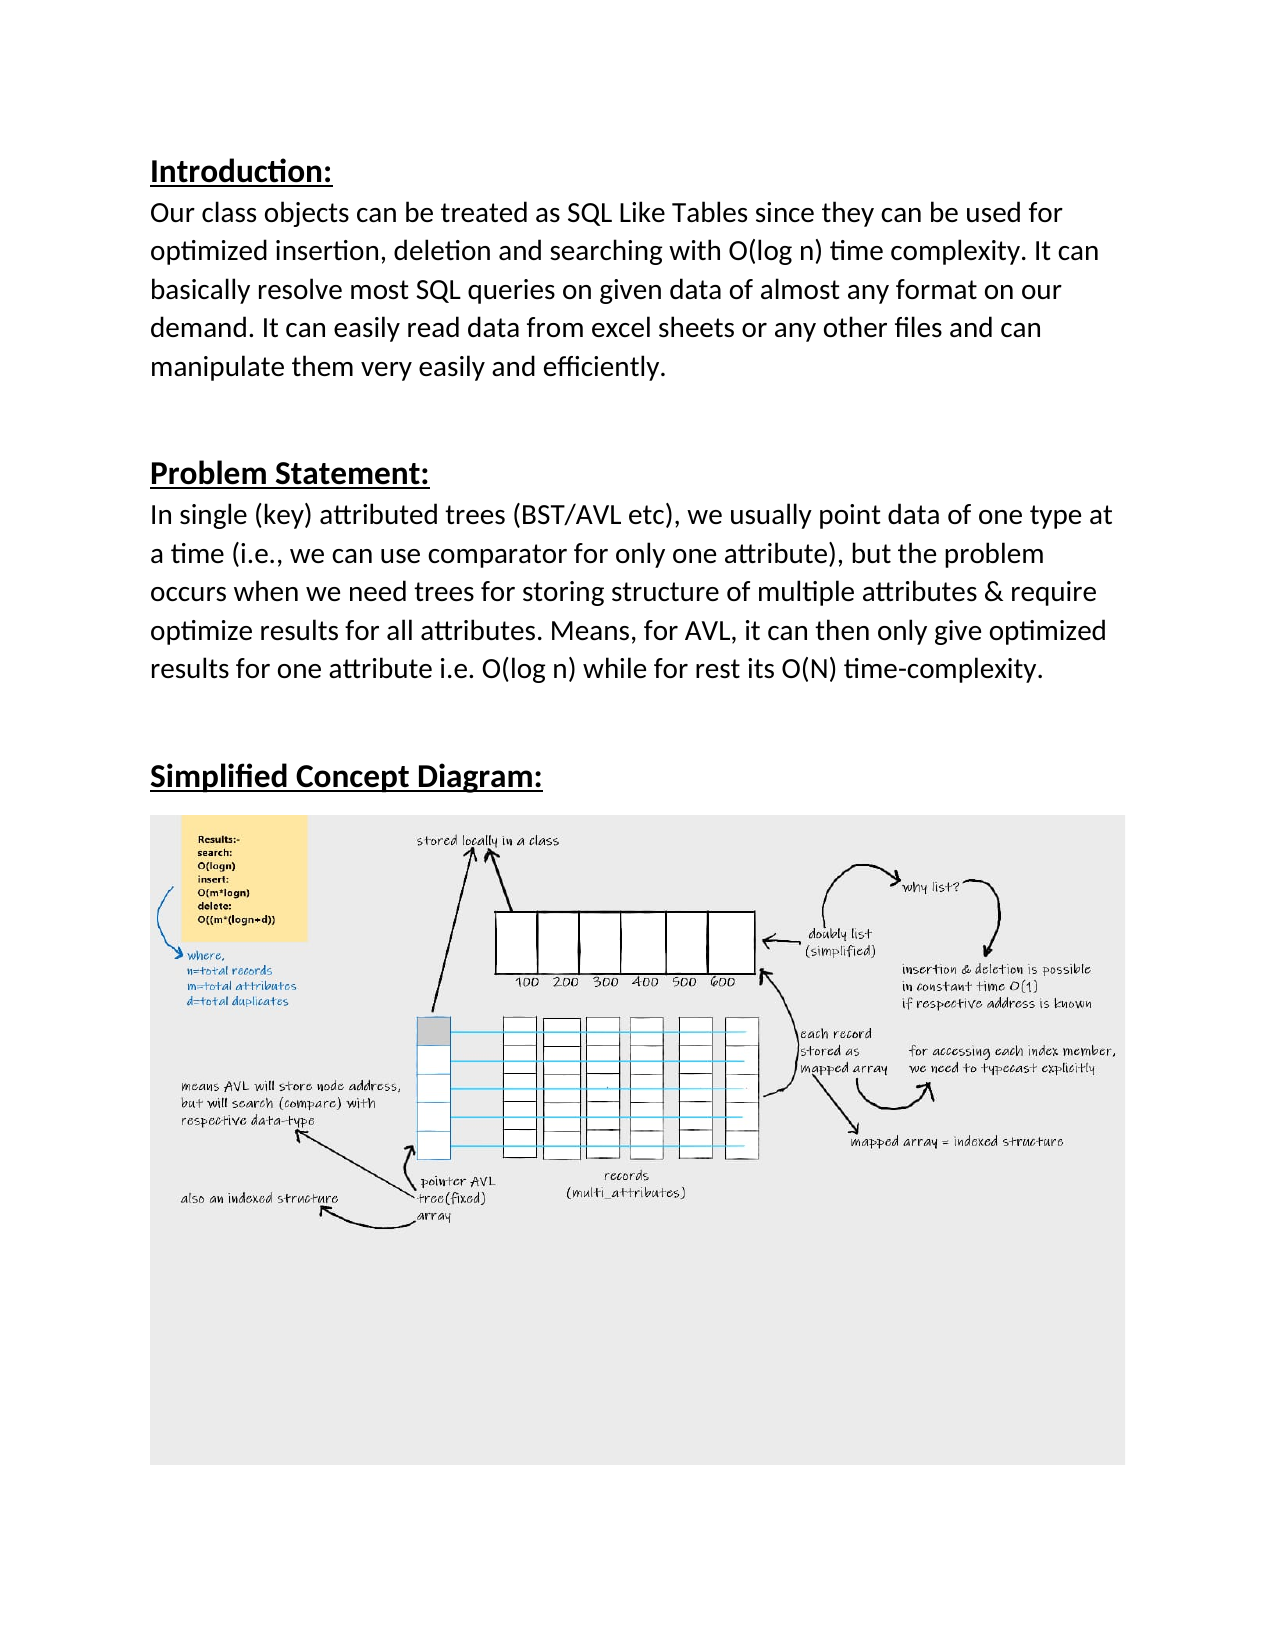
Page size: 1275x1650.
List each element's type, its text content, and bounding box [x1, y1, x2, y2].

picture [150, 815, 1125, 1465]
text Simplified Concept Diagram: [150, 755, 1125, 796]
text Introduction: [150, 150, 1125, 191]
text Our class objects can be treated as SQL Like Tables since they can be used for optimized insertion, deletion and searching with O(log n) time complexity. It can basically resolve most SQL queries on given data of almost any format on our demand. It can easily read data from excel sheets or any other files and can manipulate them very easily and efficiently. [150, 194, 1125, 383]
text Problem Statement: [150, 452, 1125, 493]
text In single (key) attributed trees (BST/AVL etc), we usually point data of one type at a time (i.e., we can use comparator for only one attribute), but the problem occurs when we need trees for storing structure of multiple attributes & require optimize results for all attributes. Means, for AVL, it can then only give optimized results for one attribute i.e. O(log n) while for rest its O(N) time-complexity. [150, 496, 1125, 686]
